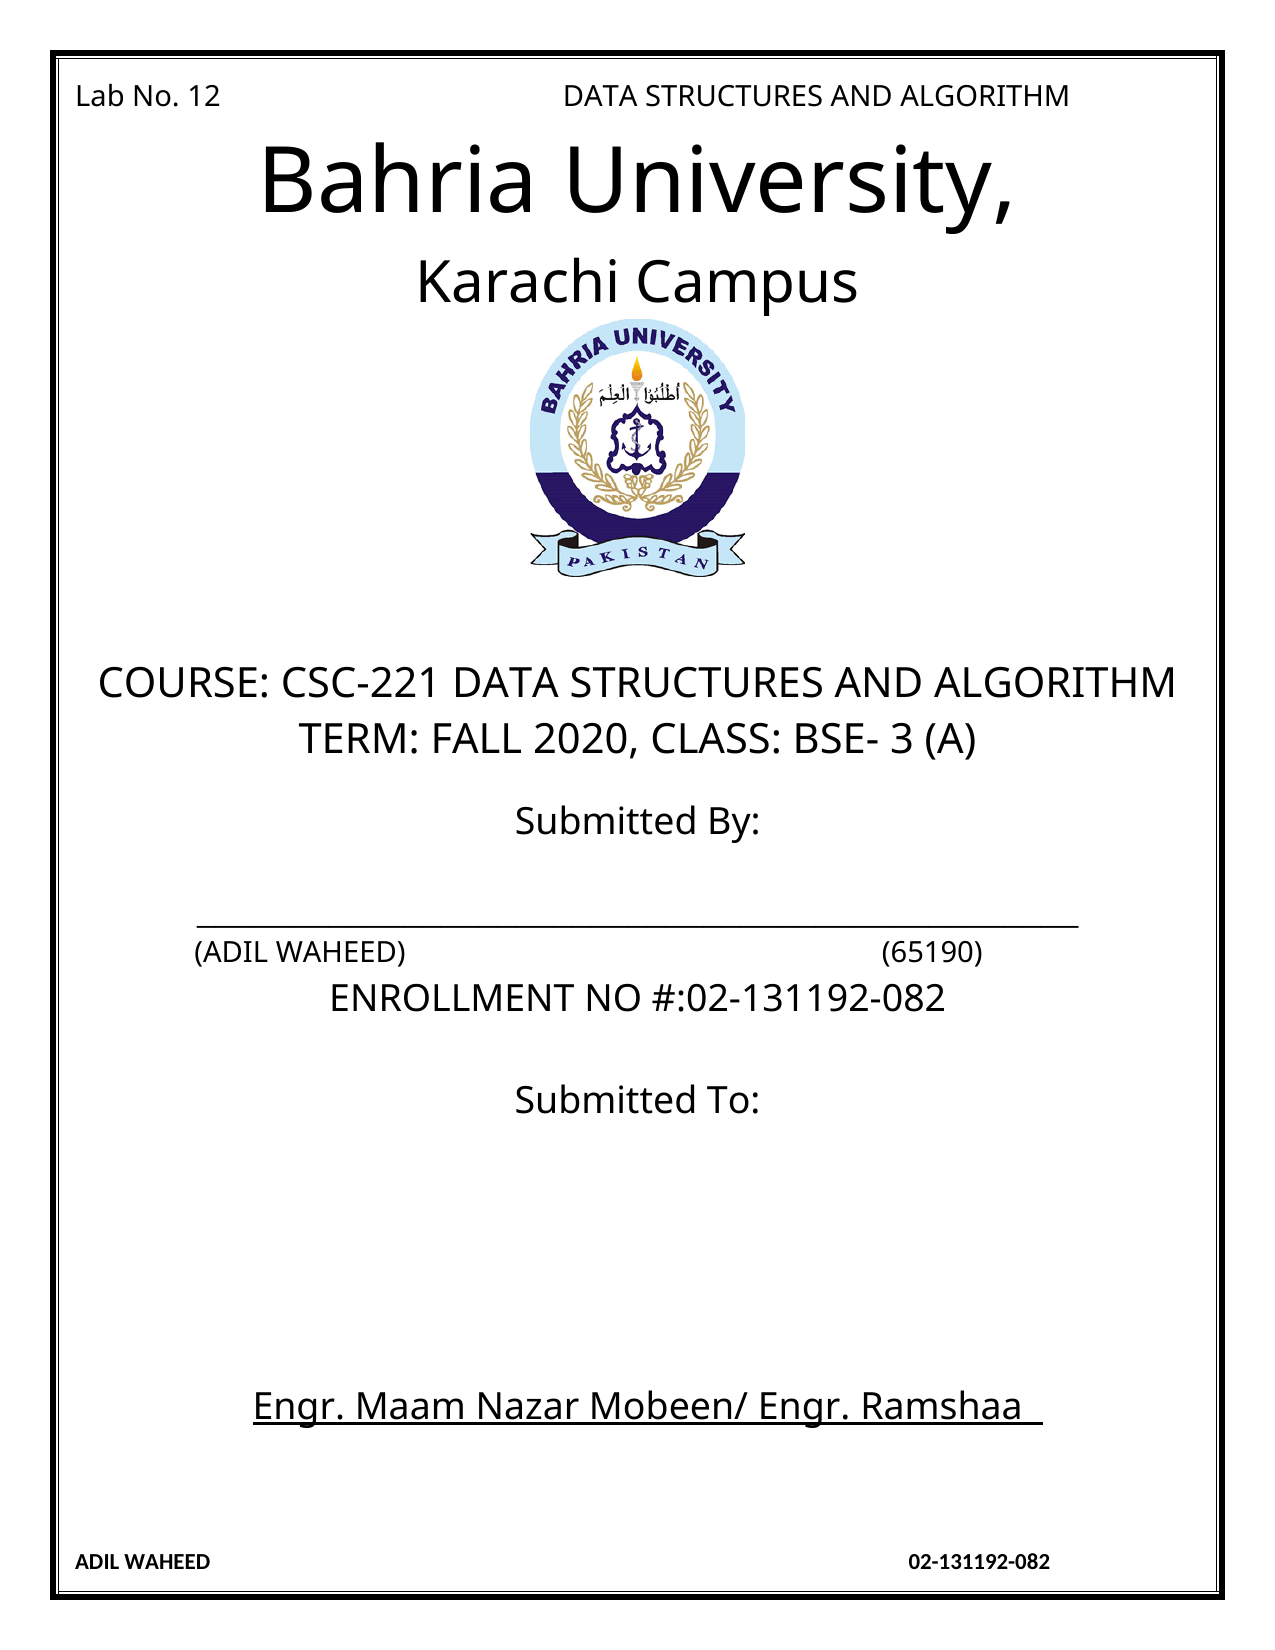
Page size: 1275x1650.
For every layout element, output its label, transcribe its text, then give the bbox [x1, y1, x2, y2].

text _______________________________________________ [75, 888, 1200, 931]
text (ADIL WAHEED) (65190) [75, 931, 1200, 971]
text Engr. Maam Nazar Mobeen/ Engr. Ramshaa [75, 1379, 1200, 1430]
text Submitted To: [75, 1073, 1200, 1124]
text Submitted By: [75, 794, 1200, 845]
picture [529, 319, 746, 577]
text Bahria University, [75, 115, 1200, 239]
text ENROLLMENT NO #:02-131192-082 [75, 971, 1200, 1022]
text Karachi Campus [75, 239, 1200, 319]
text COURSE: CSC-221 DATA STRUCTURES AND ALGORITHM [75, 652, 1200, 709]
text TERM: FALL 2020, CLASS: BSE- 3 (A) [75, 709, 1200, 766]
